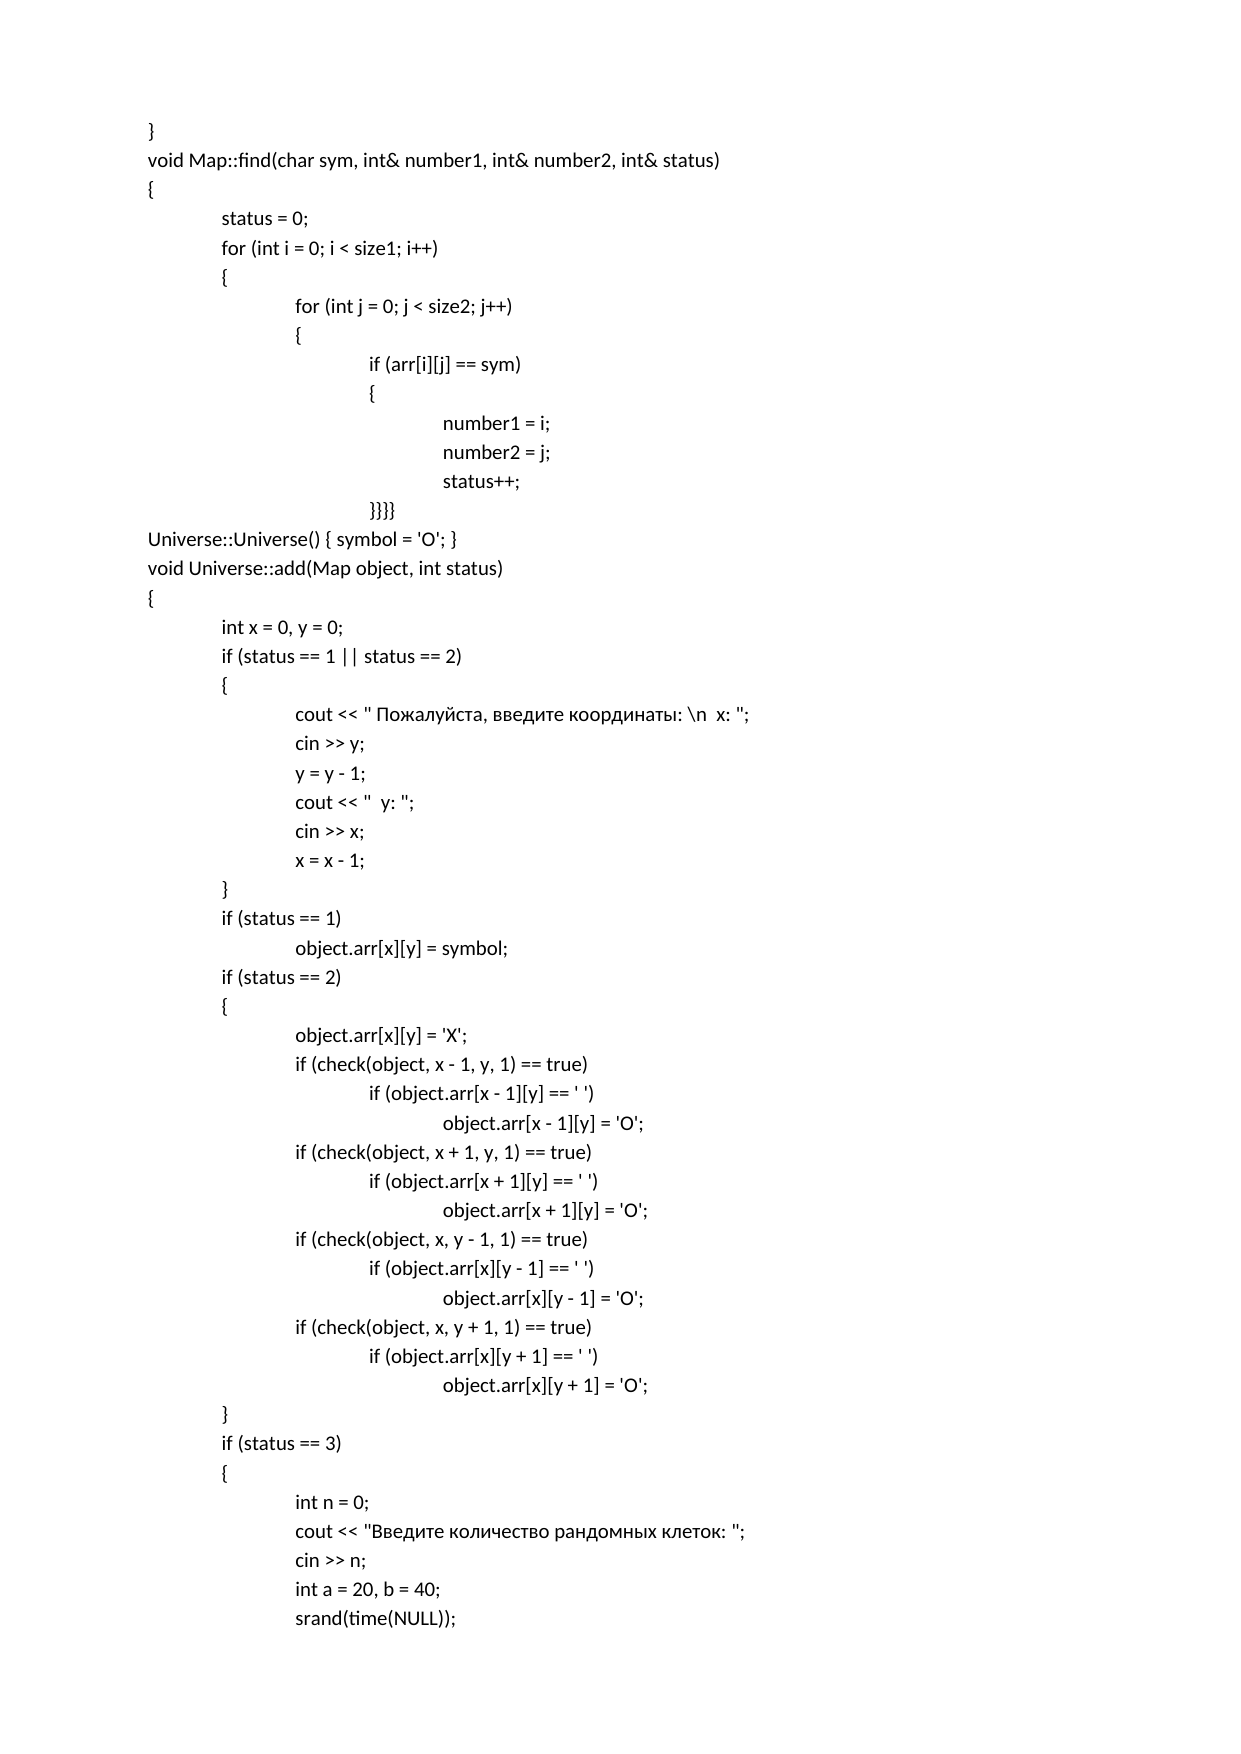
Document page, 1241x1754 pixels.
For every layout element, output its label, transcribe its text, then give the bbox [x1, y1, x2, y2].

text cout << "Введите количество рандомных клеток: "; [148, 1518, 1122, 1543]
text { [148, 1460, 1122, 1485]
text Universe::Universe() { symbol = 'O'; } [148, 526, 1122, 552]
text if (status == 3) [148, 1431, 1122, 1456]
text { [148, 381, 1122, 406]
text cin >> x; [148, 818, 1122, 843]
text object.arr[x][y + 1] = 'O'; [148, 1372, 1122, 1398]
text if (check(object, x - 1, y, 1) == true) [148, 1051, 1122, 1077]
text number2 = j; [148, 439, 1122, 464]
text int a = 20, b = 40; [148, 1576, 1122, 1602]
text { [148, 993, 1122, 1018]
text y = y - 1; [148, 760, 1122, 785]
text void Universe::add(Map object, int status) [148, 556, 1122, 581]
text { [148, 585, 1122, 610]
text { [148, 176, 1122, 202]
text if (object.arr[x - 1][y] == ' ') [148, 1081, 1122, 1106]
text status = 0; [148, 206, 1122, 231]
text if (object.arr[x][y - 1] == ' ') [148, 1256, 1122, 1281]
text if (status == 2) [148, 964, 1122, 989]
text for (int j = 0; j < size2; j++) [148, 293, 1122, 318]
text if (object.arr[x + 1][y] == ' ') [148, 1168, 1122, 1193]
text } [148, 118, 1122, 143]
text object.arr[x + 1][y] = 'O'; [148, 1197, 1122, 1223]
text int n = 0; [148, 1489, 1122, 1514]
text cin >> n; [148, 1547, 1122, 1573]
text object.arr[x][y - 1] = 'O'; [148, 1285, 1122, 1310]
text x = x - 1; [148, 847, 1122, 873]
text cin >> y; [148, 731, 1122, 756]
text status++; [148, 468, 1122, 493]
text } [148, 876, 1122, 902]
text for (int i = 0; i < size1; i++) [148, 235, 1122, 260]
text object.arr[x][y] = 'X'; [148, 1022, 1122, 1048]
text if (check(object, x, y - 1, 1) == true) [148, 1226, 1122, 1252]
text object.arr[x - 1][y] = 'O'; [148, 1110, 1122, 1135]
text void Map::find(char sym, int& number1, int& number2, int& status) [148, 147, 1122, 173]
text number1 = i; [148, 410, 1122, 435]
text { [148, 322, 1122, 348]
text cout << " y: "; [148, 789, 1122, 814]
text if (object.arr[x][y + 1] == ' ') [148, 1343, 1122, 1368]
text if (status == 1 || status == 2) [148, 643, 1122, 668]
text int x = 0, y = 0; [148, 614, 1122, 639]
text if (arr[i][j] == sym) [148, 351, 1122, 377]
text object.arr[x][y] = symbol; [148, 935, 1122, 960]
text if (status == 1) [148, 906, 1122, 931]
text cout << " Пожалуйста, введите координаты: \n x: "; [148, 701, 1122, 727]
text { [148, 672, 1122, 698]
text } [148, 1401, 1122, 1427]
text srand(time(NULL)); [148, 1606, 1122, 1631]
text { [148, 264, 1122, 289]
text if (check(object, x + 1, y, 1) == true) [148, 1139, 1122, 1164]
text if (check(object, x, y + 1, 1) == true) [148, 1314, 1122, 1339]
text }}}} [148, 497, 1122, 523]
